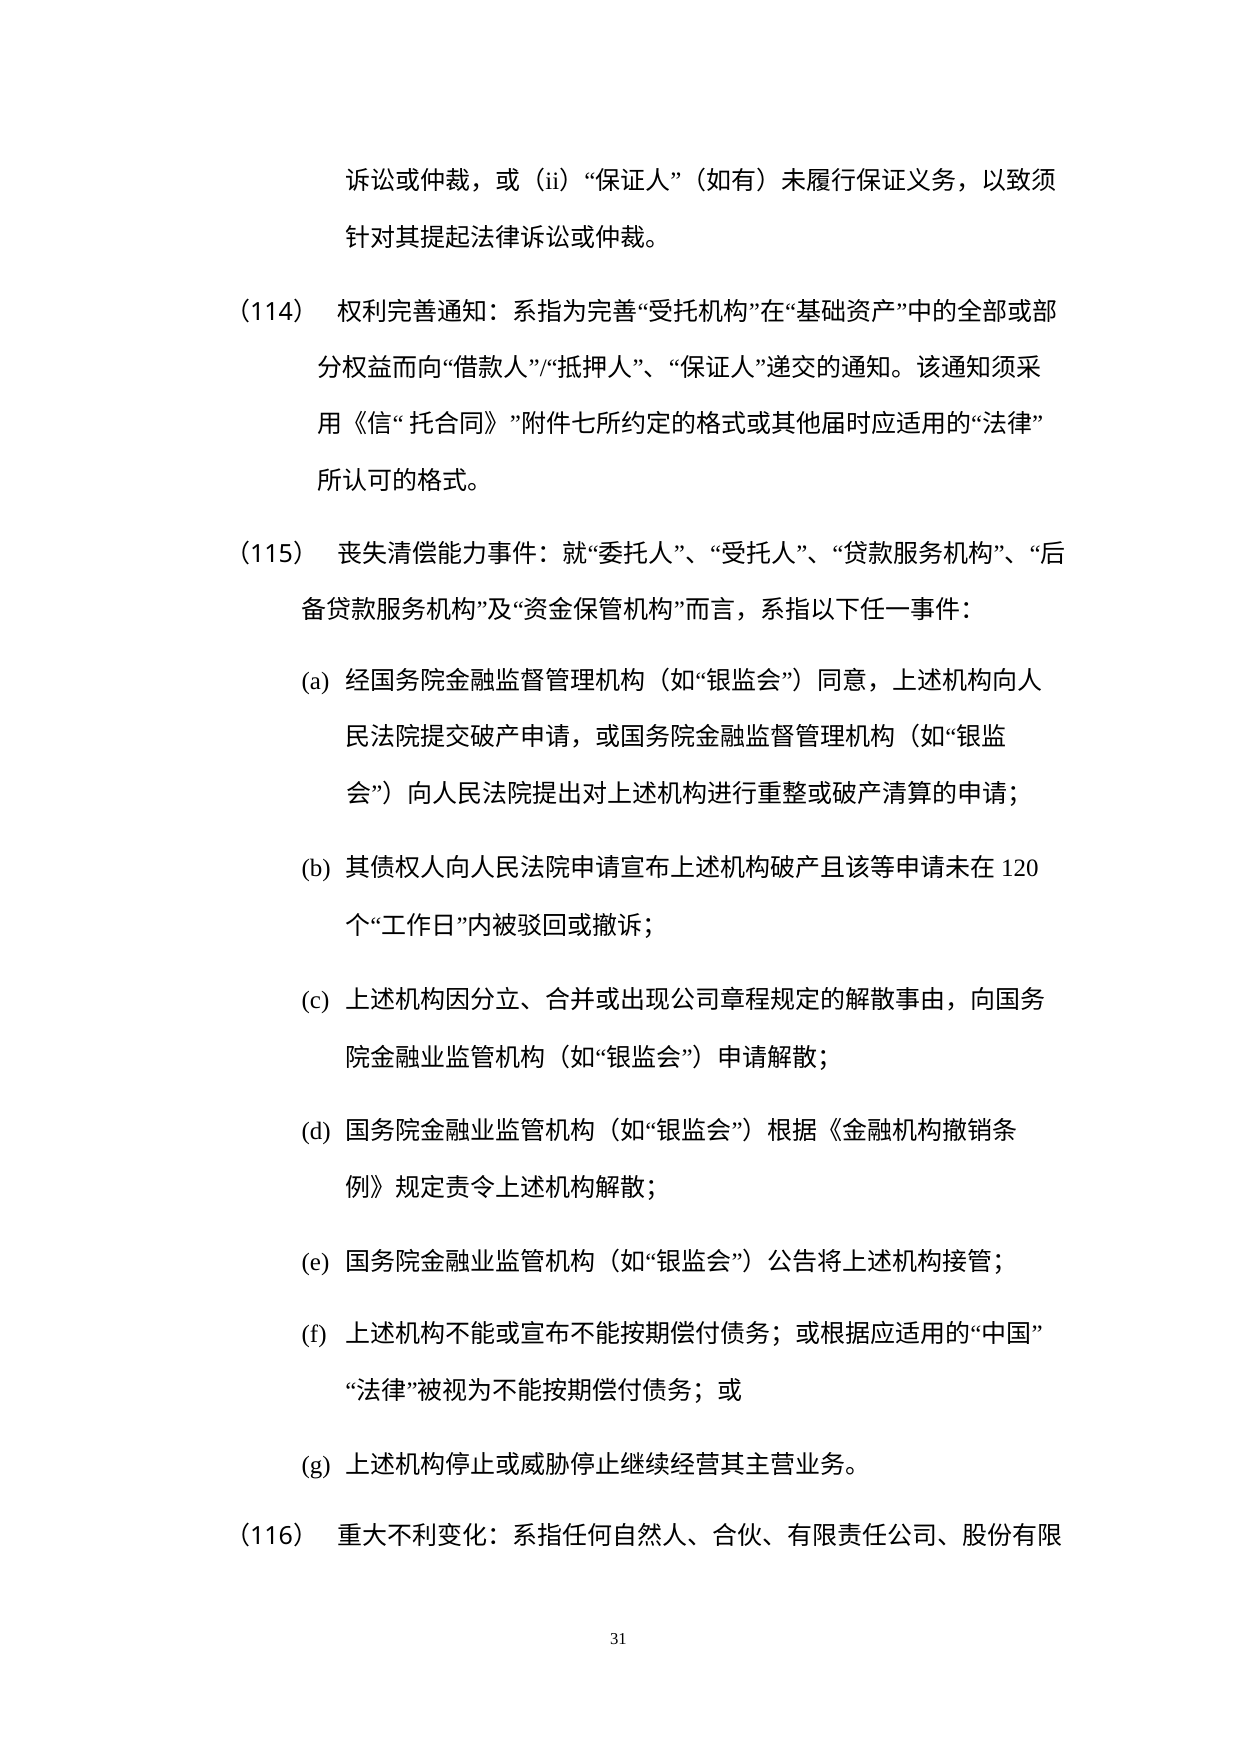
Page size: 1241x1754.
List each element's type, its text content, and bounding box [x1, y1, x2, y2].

list 经国务院金融监督管理机构（如“银监会”）同意，上述机构向人 [301, 661, 1066, 697]
list 其债权人向人民法院申请宣布上述机构破产且该等申请未在 120 个“工作日”内被驳回或撤诉； [301, 847, 1066, 942]
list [301, 161, 1066, 254]
list 上述机构停止或威胁停止继续经营其主营业务。 [301, 1444, 1066, 1481]
list 上述机构因分立、合并或出现公司章程规定的解散事由，向国务院金融业监管机构（如“银监会”）申请解散； [301, 980, 1066, 1073]
text 民法院提交破产申请，或国务院金融监督管理机构（如“银监会”）向人民法院提出对上述机构进行重整或破产清算的申请； [345, 716, 1066, 810]
list 权利完善通知：系指为完善“受托机构”在“基础资产”中的全部或部分权益而向“借款人”/“抵押人”、“保证人”递交的通知。该通知须采用《信“ 托合同》”附件七所约定的格式或其他届时应适用的“法律”所认可的格式。 [225, 291, 1066, 497]
text 备贷款服务机构”及“资金保管机构”而言，系指以下任一事件： [301, 589, 1066, 625]
list 上述机构不能或宣布不能按期偿付债务；或根据应适用的“中国”“法律”被视为不能按期偿付债务；或 [301, 1313, 1066, 1407]
list 重大不利变化：系指任何自然人、合伙、有限责任公司、股份有限 [225, 1516, 1066, 1552]
list 国务院金融业监管机构（如“银监会”）公告将上述机构接管； [301, 1242, 1066, 1278]
list 国务院金融业监管机构（如“银监会”）根据《金融机构撤销条例》规定责令上述机构解散； [301, 1111, 1066, 1204]
list 丧失清偿能力事件：就“委托人”、“受托人”、“贷款服务机构”、“后 [225, 533, 1066, 570]
